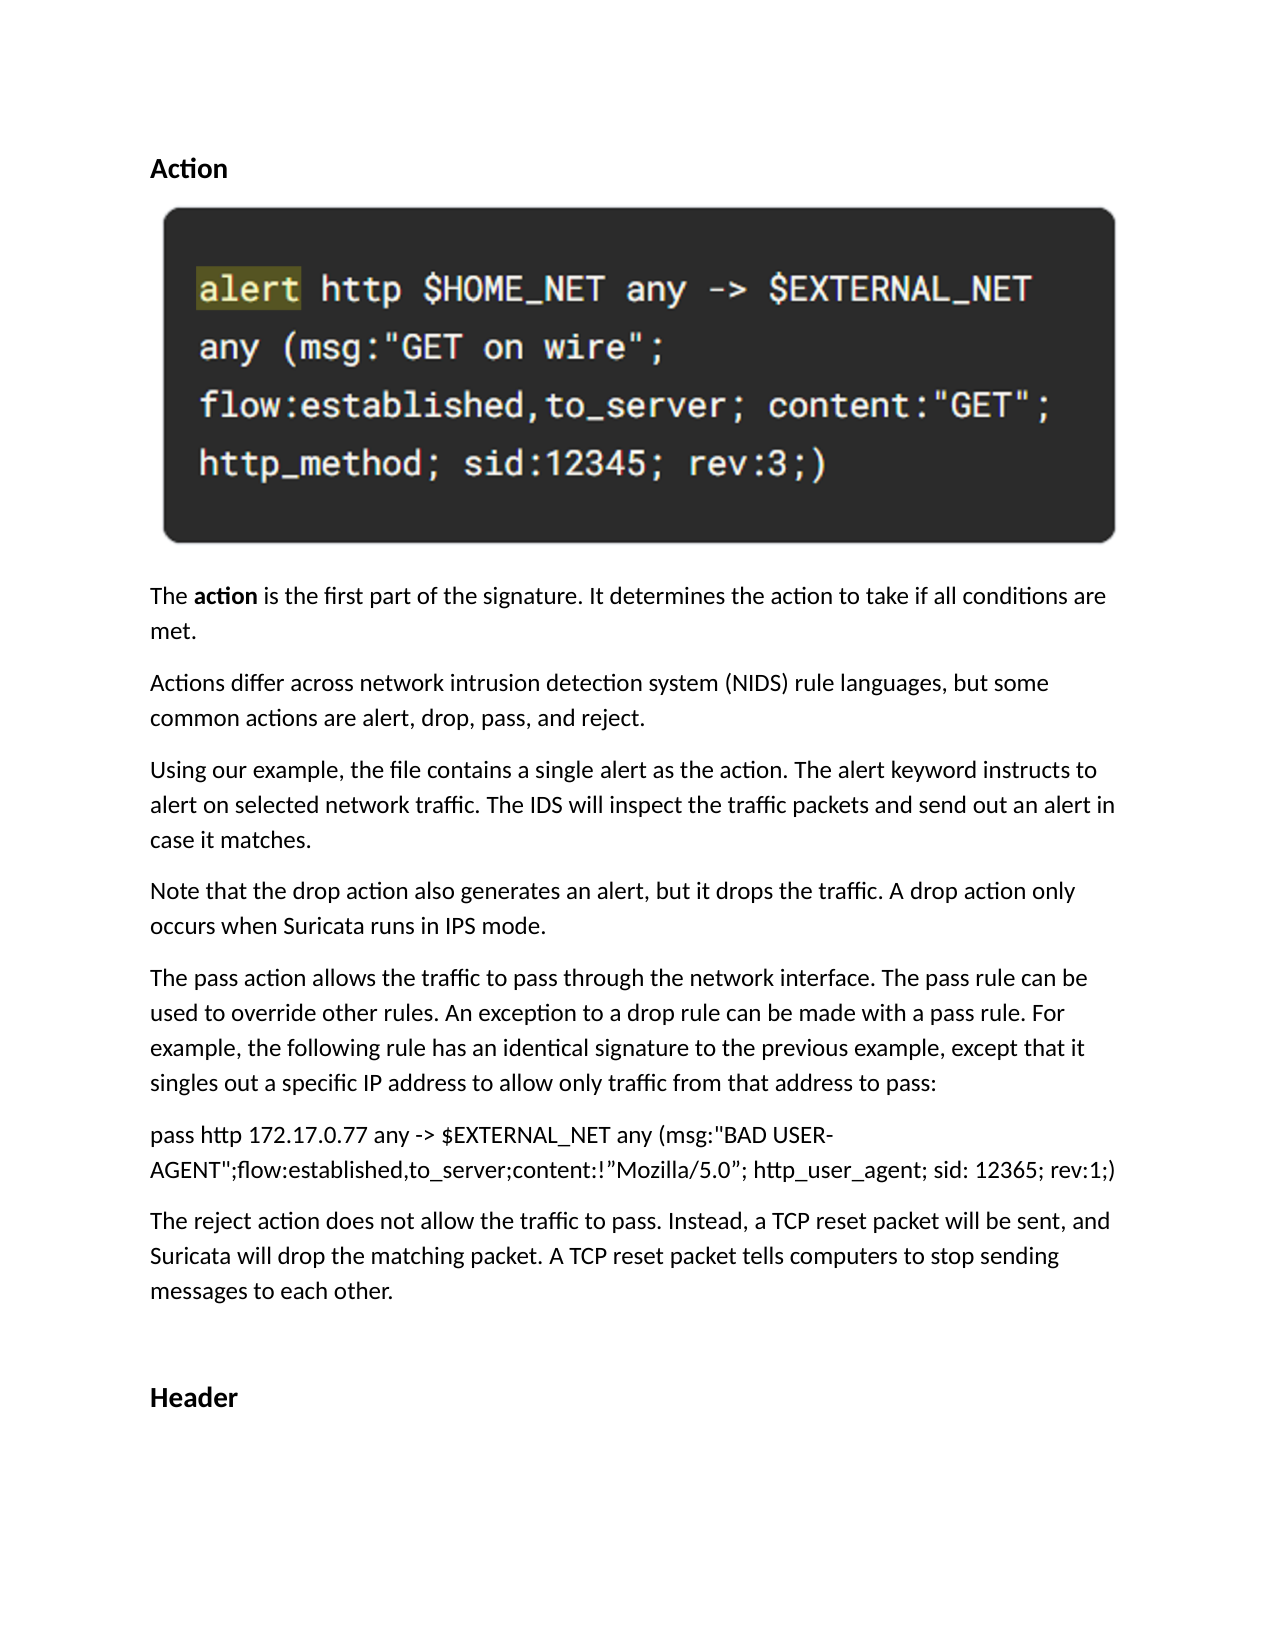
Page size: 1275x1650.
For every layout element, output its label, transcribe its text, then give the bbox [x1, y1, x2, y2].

text Header [150, 1379, 1125, 1414]
text The reject action does not allow the traffic to pass. Instead, a TCP reset packet will be sent, and Suricata will drop the matching packet. A TCP reset packet tells computers to stop sending messages to each other. [150, 1206, 1125, 1306]
text Actions differ across network intrusion detection system (NIDS) rule languages, but some common actions are alert, drop, pass, and reject. [150, 667, 1125, 733]
text pass http 172.17.0.77 any -> $EXTERNAL_NET any (msg:"BAD USER-AGENT";flow:established,to_server;content:!”Mozilla/5.0”; http_user_agent; sid: 12365; rev:1;) [150, 1119, 1125, 1184]
text Note that the drop action also generates an alert, but it drops the traffic. A drop action only occurs when Suricata runs in IPS mode. [150, 876, 1125, 941]
text The action is the first part of the signature. It determines the action to take if all conditions are met. [150, 581, 1125, 646]
text The pass action allows the traffic to pass through the network interface. The pass rule can be used to override other rules. An exception to a drop rule can be made with a pass rule. For example, the following rule has an identical signature to the previous example, except that it singles out a specific IP address to allow only traffic from that address to pass: [150, 962, 1125, 1098]
text Using our example, the file contains a single alert as the action. The alert keyword instructs to alert on selected network traffic. The IDS will inspect the traffic packets and send out an alert in case it matches. [150, 754, 1125, 854]
text Action [150, 150, 1125, 190]
picture [150, 190, 1125, 560]
